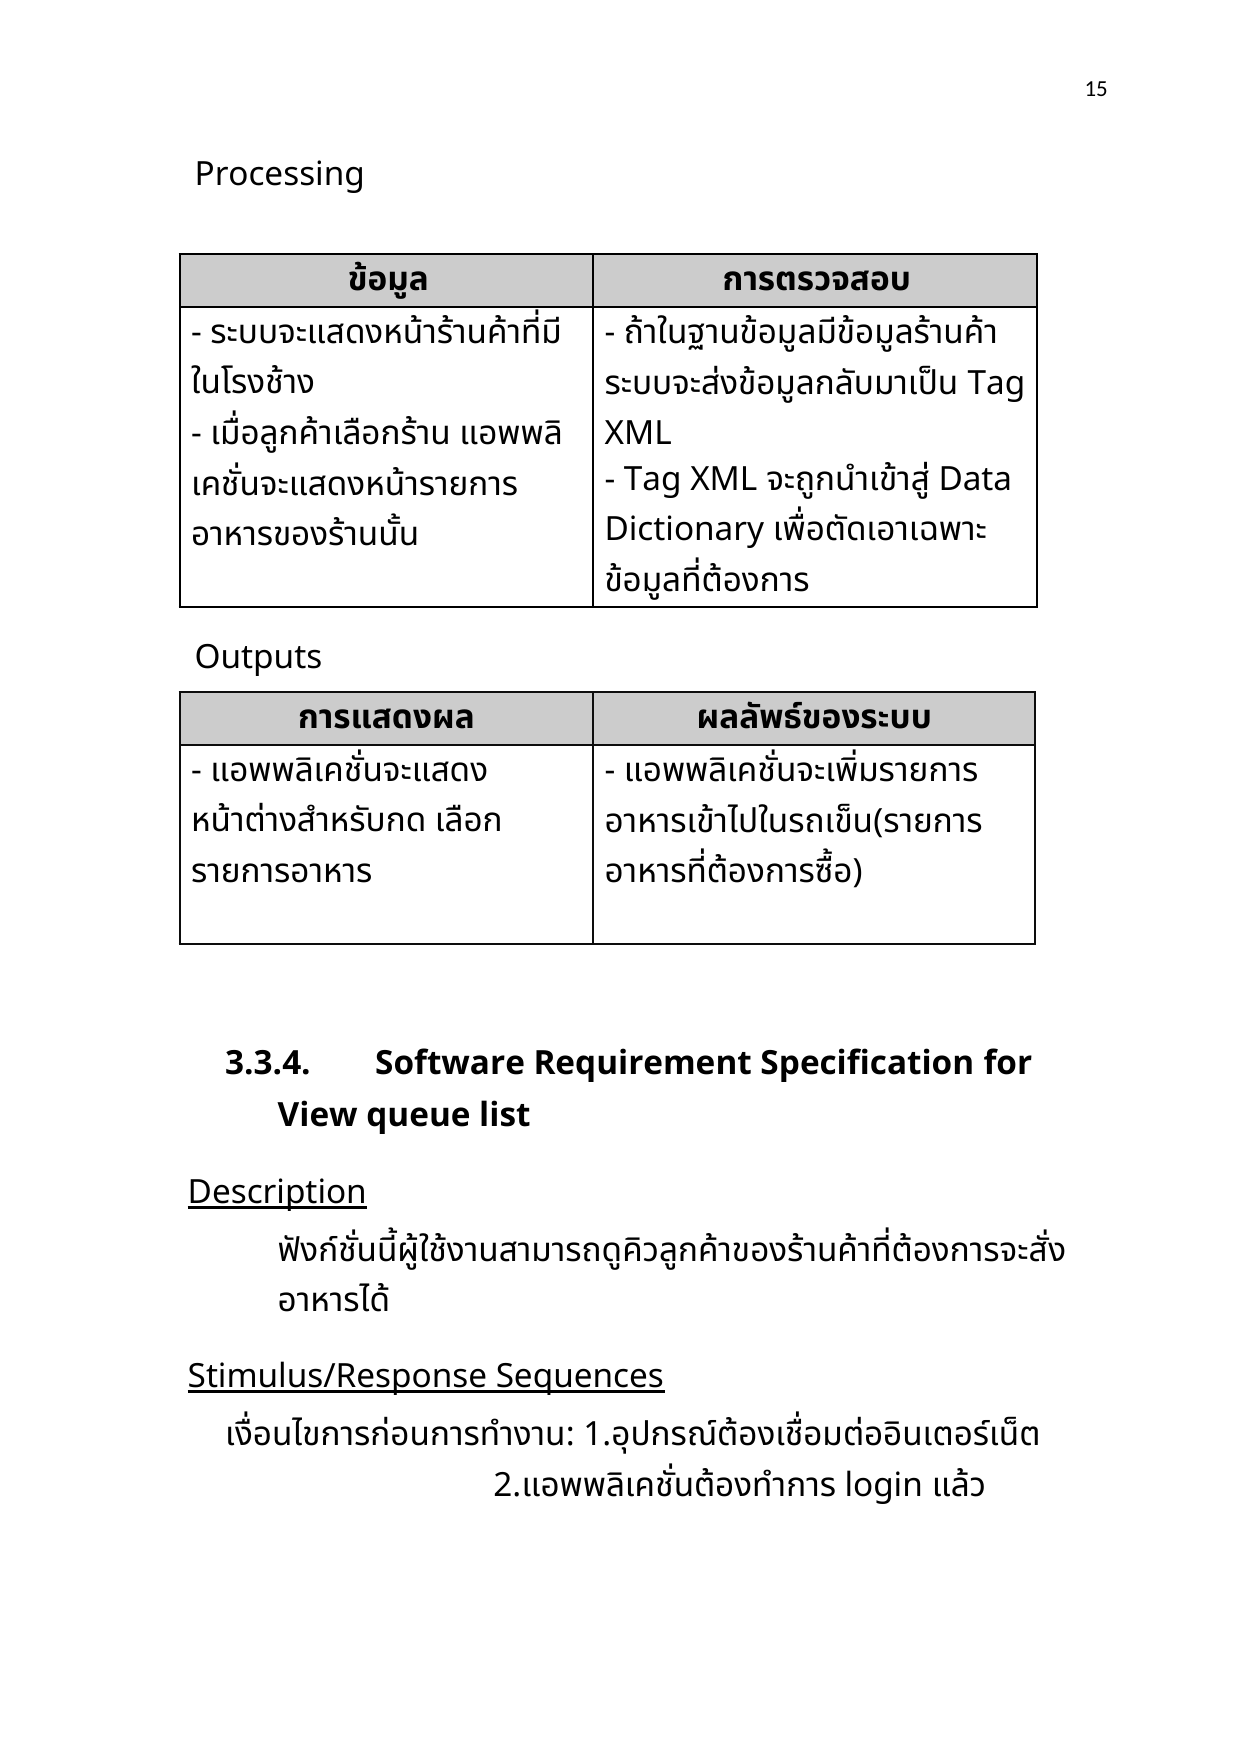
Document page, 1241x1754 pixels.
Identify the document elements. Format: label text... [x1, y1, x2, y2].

text เงื่อนไขการก่อนการทำงาน: 1.อุปกรณ์ต้องเชื่อมต่ออินเตอร์เน็ต [150, 1410, 1107, 1460]
table_header การตรวจสอบ [594, 255, 1036, 306]
table_cell - ถ้าในฐานข้อมูลมีข้อมูลร้านค้า ระบบจะส่งข้อมูลกลับมาเป็น Tag XML - Tag XML จะถูกนำเข้าสู่ Data Dictionary เพื่อตัดเอาเฉพาะข้อมูลที่ต้องการ [594, 308, 1036, 606]
list Processing [194, 150, 1107, 195]
table_header ข้อมูล [181, 255, 592, 306]
list Description [187, 1168, 1107, 1213]
text 2.แอพพลิเคชั่นต้องทำการ login แล้ว [375, 1460, 1107, 1511]
table_cell - ระบบจะแสดงหน้าร้านค้าที่มีในโรงช้าง - เมื่อลูกค้าเลือกร้าน แอพพลิเคชั่นจะแสดงหน้ารายการอาหารของร้านนั้น [181, 308, 592, 606]
list Outputs [194, 633, 1107, 679]
table_cell - แอพพลิเคชั่นจะเพิ่มรายการอาหารเข้าไปในรถเข็น(รายการอาหารที่ต้องการซื้อ) [594, 746, 1034, 943]
list ฟังก์ชั่นนี้ผู้ใช้งานสามารถดูคิวลูกค้าของร้านค้าที่ต้องการจะสั่งอาหารได้ [277, 1226, 1107, 1327]
table_header ผลลัพธ์ของระบบ [594, 693, 1034, 744]
subtitle Software Requirement Specification for View queue list [225, 1039, 1107, 1136]
table_cell - แอพพลิเคชั่นจะแสดงหน้าต่างสำหรับกด เลือกรายการอาหาร [181, 746, 592, 943]
list Stimulus/Response Sequences [187, 1352, 1107, 1397]
table_header การแสดงผล [181, 693, 592, 744]
